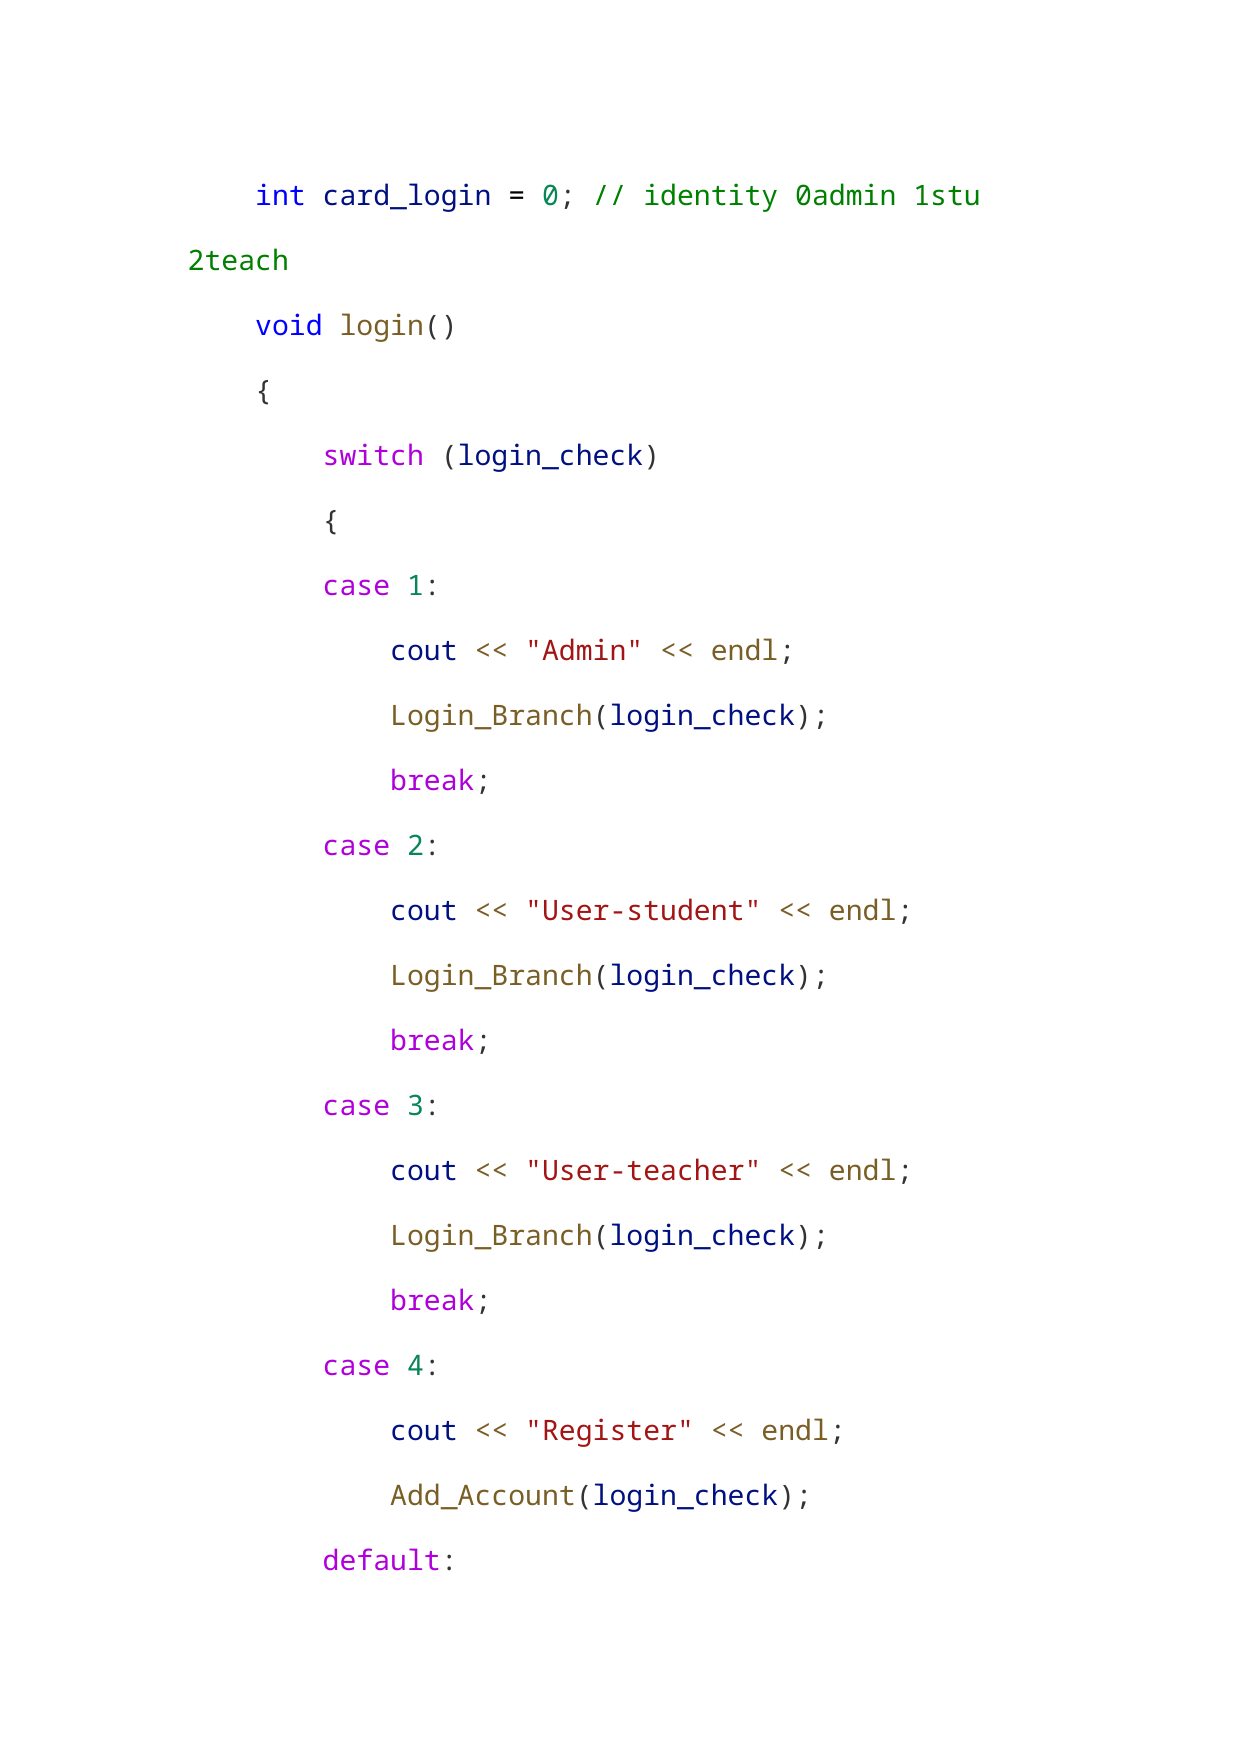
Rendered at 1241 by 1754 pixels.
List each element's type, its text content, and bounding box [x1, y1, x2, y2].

text case 2: [187, 812, 1053, 877]
text case 3: [187, 1072, 1053, 1137]
text Login_Branch(login_check); [187, 942, 1053, 1007]
text case 1: [187, 552, 1053, 617]
text cout << "Register" << endl; [187, 1397, 1053, 1462]
text void login() [187, 292, 1053, 357]
text break; [187, 747, 1053, 812]
text Add_Account(login_check); [187, 1462, 1053, 1527]
text cout << "User-student" << endl; [187, 877, 1053, 942]
text break; [187, 1007, 1053, 1072]
text Login_Branch(login_check); [187, 682, 1053, 747]
text cout << "User-teacher" << endl; [187, 1137, 1053, 1202]
text { [187, 487, 1053, 552]
text default: [187, 1527, 1053, 1592]
text switch (login_check) [187, 422, 1053, 487]
text cout << "Admin" << endl; [187, 617, 1053, 682]
text { [187, 357, 1053, 422]
text break; [187, 1267, 1053, 1332]
text case 4: [187, 1332, 1053, 1397]
text int card_login = 0; // identity 0admin 1stu 2teach [187, 162, 1053, 292]
text Login_Branch(login_check); [187, 1202, 1053, 1267]
